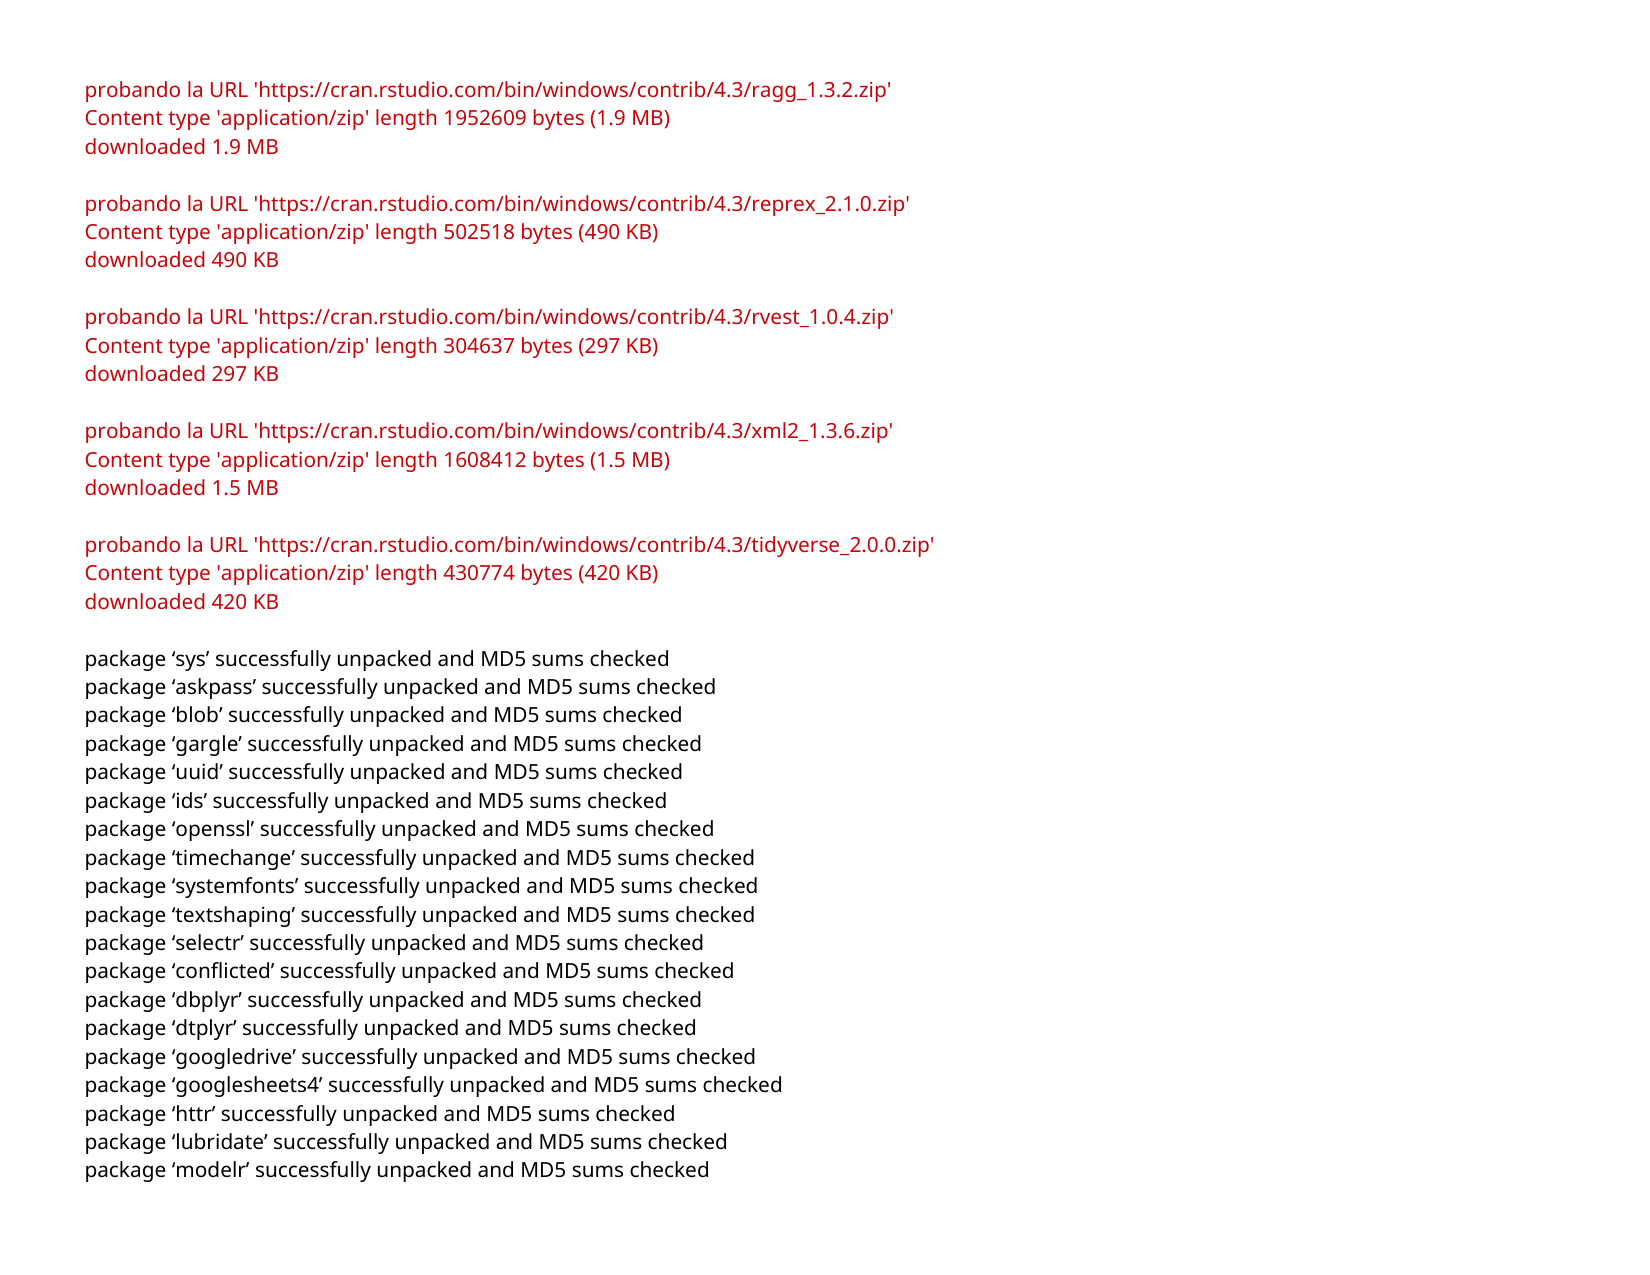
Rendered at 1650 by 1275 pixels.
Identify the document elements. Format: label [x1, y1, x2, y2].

table_header [75, 75, 1447, 1197]
